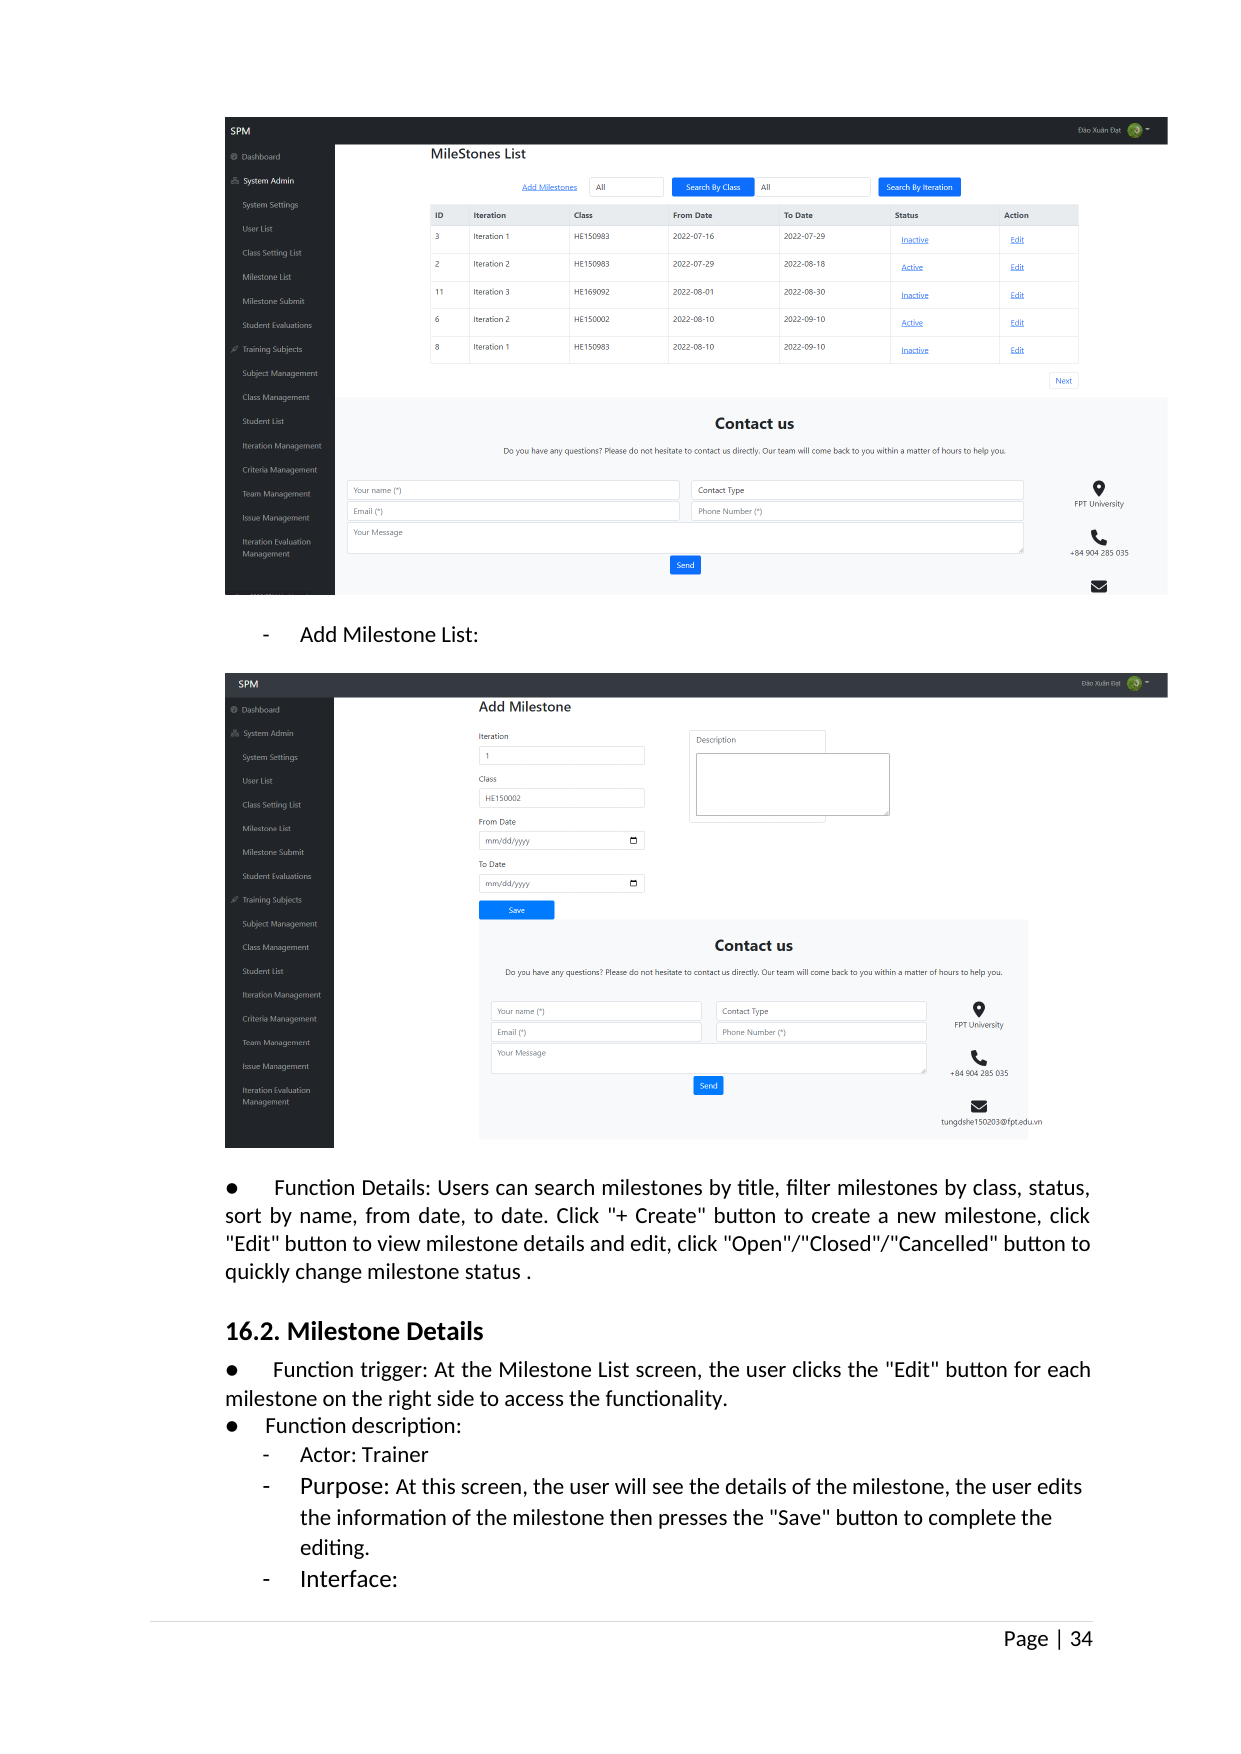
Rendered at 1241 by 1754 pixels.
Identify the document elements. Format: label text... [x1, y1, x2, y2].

list Purpose: At this screen, the user will see the details of the milestone, the user edits the information of the milestone then presses the "Save" button to complete the editing. [262, 1470, 1093, 1561]
list Add Milestone List: [262, 620, 1093, 648]
text ● Function description: [225, 1412, 1093, 1440]
text ● Function trigger: At the Milestone List screen, the user clicks the "Edit" button for each milestone on the right side to access the functionality. [225, 1356, 1093, 1412]
list Actor: Trainer [262, 1440, 1093, 1468]
text ● Function Details: Users can search milestones by title, filter milestones by class, status, sort by name, from date, to date. Click "+ Create" button to create a new milestone, click "Edit" button to view milestone details and edit, click "Open"/"Closed"/"Cancelled" button to quickly change milestone status . [225, 1173, 1093, 1285]
picture [225, 673, 1168, 1148]
picture [225, 117, 1168, 595]
list Interface: [262, 1563, 1093, 1593]
subtitle 16.2. Milestone Details [150, 1314, 1093, 1347]
